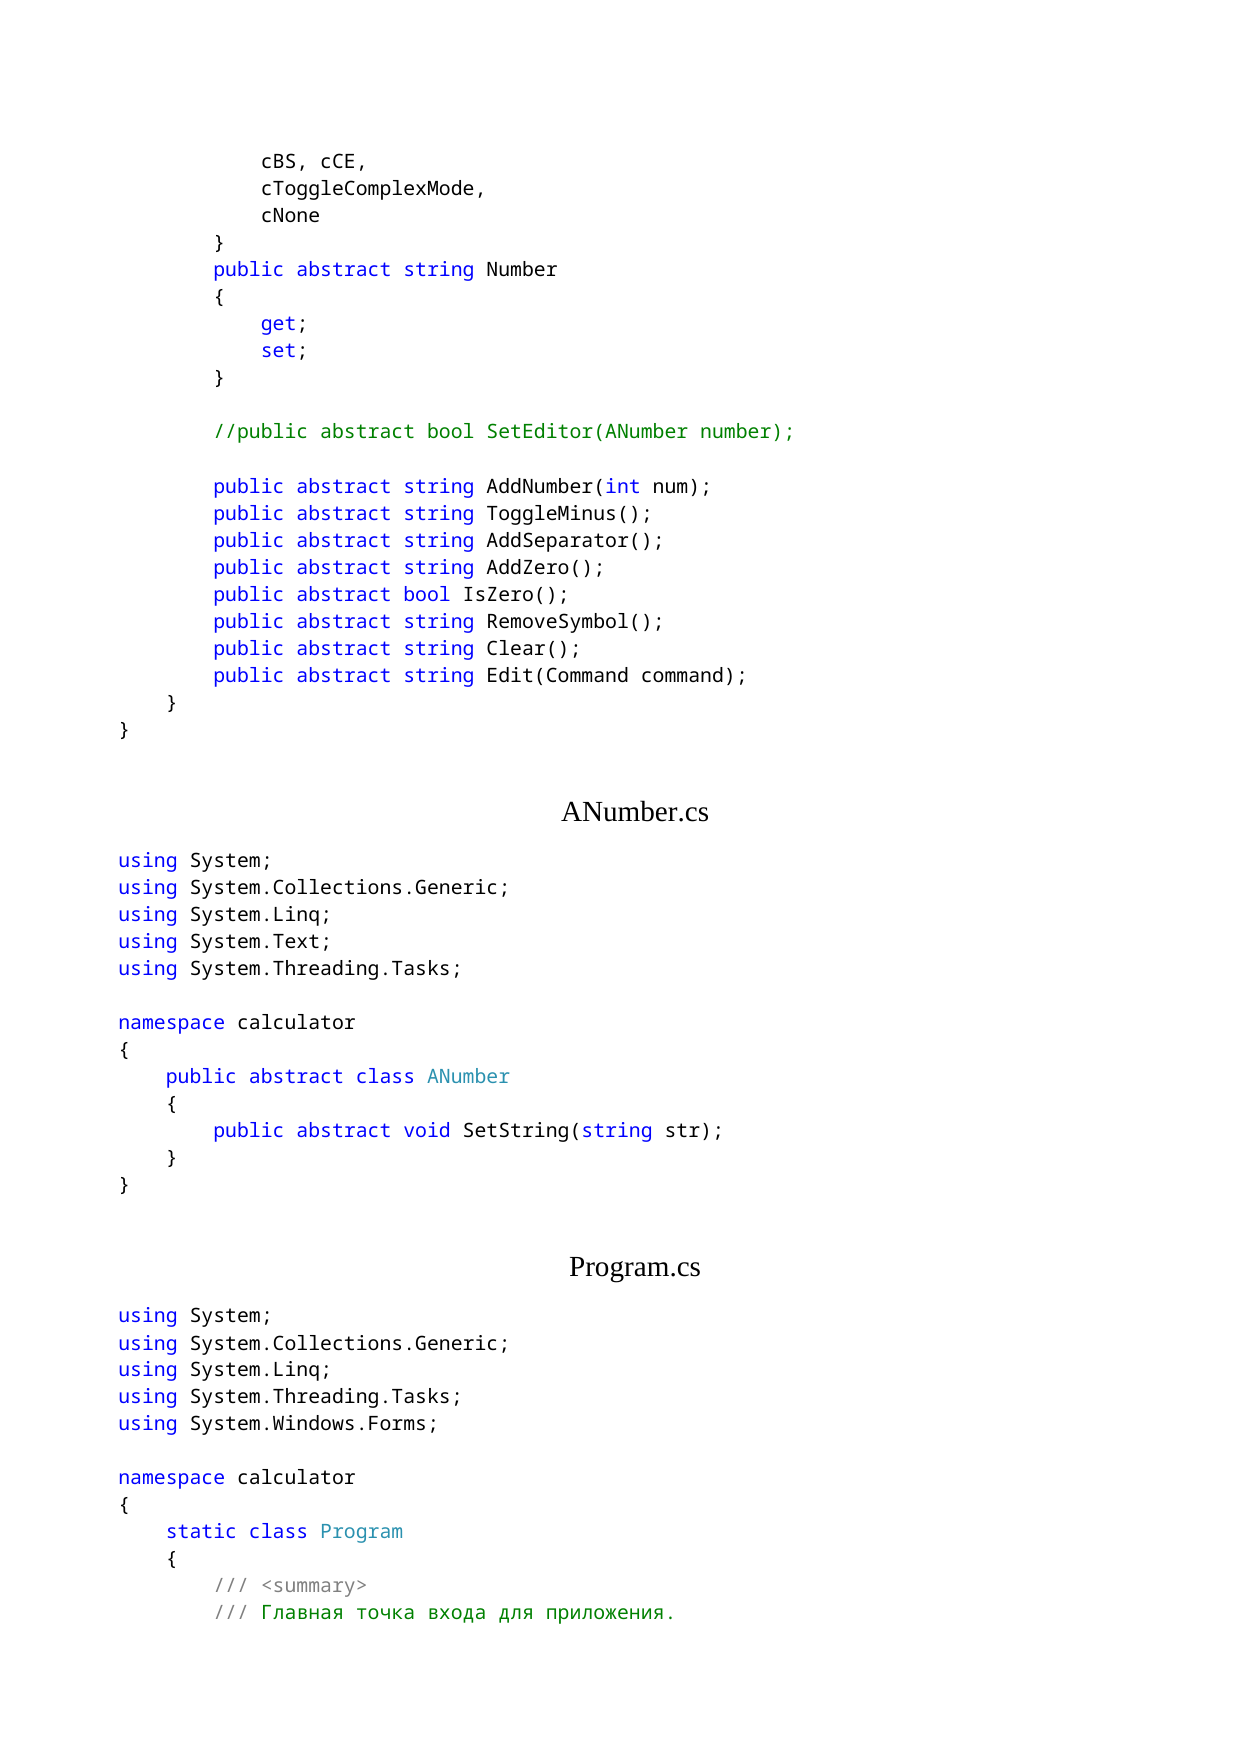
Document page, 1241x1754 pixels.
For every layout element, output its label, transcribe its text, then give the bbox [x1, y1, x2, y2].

text } [118, 1170, 1152, 1197]
text cToggleComplexMode, [118, 175, 1152, 202]
text using System.Linq; [118, 1356, 1152, 1383]
text get; [118, 309, 1152, 337]
text } [118, 1143, 1152, 1170]
text using System.Threading.Tasks; [118, 1383, 1152, 1410]
text using System; [118, 1302, 1152, 1329]
text { [118, 1544, 1152, 1572]
text } [118, 715, 1152, 742]
text public abstract string AddZero(); [118, 553, 1152, 580]
text ANumber.cs [118, 794, 1152, 828]
text using System.Windows.Forms; [118, 1410, 1152, 1437]
text using System.Text; [118, 928, 1152, 954]
text { [118, 1491, 1152, 1518]
text static class Program [118, 1518, 1152, 1544]
text using System.Collections.Generic; [118, 874, 1152, 901]
text //public abstract bool SetEditor(ANumber number); [118, 417, 1152, 444]
text using System.Collections.Generic; [118, 1329, 1152, 1356]
text namespace calculator [118, 1008, 1152, 1036]
text cNone [118, 202, 1152, 229]
text public abstract class ANumber [118, 1062, 1152, 1089]
text Program.cs [118, 1249, 1152, 1283]
text } [118, 363, 1152, 391]
text cBS, cCE, [118, 148, 1152, 175]
text } [118, 229, 1152, 256]
text { [118, 1089, 1152, 1116]
text using System; [118, 847, 1152, 874]
text public abstract string Number [118, 256, 1152, 283]
text } [118, 688, 1152, 715]
text set; [118, 337, 1152, 363]
text namespace calculator [118, 1464, 1152, 1491]
text using System.Linq; [118, 901, 1152, 928]
text public abstract bool IsZero(); [118, 580, 1152, 607]
text public abstract string ToggleMinus(); [118, 499, 1152, 526]
text public abstract string Edit(Command command); [118, 661, 1152, 688]
text { [118, 1036, 1152, 1062]
text public abstract void SetString(string str); [118, 1116, 1152, 1143]
text using System.Threading.Tasks; [118, 954, 1152, 982]
text public abstract string AddSeparator(); [118, 526, 1152, 553]
text { [118, 283, 1152, 309]
text /// Главная точка входа для приложения. [118, 1598, 1152, 1626]
text public abstract string RemoveSymbol(); [118, 607, 1152, 634]
text public abstract string Clear(); [118, 634, 1152, 661]
text public abstract string AddNumber(int num); [118, 472, 1152, 499]
text /// <summary> [118, 1572, 1152, 1598]
